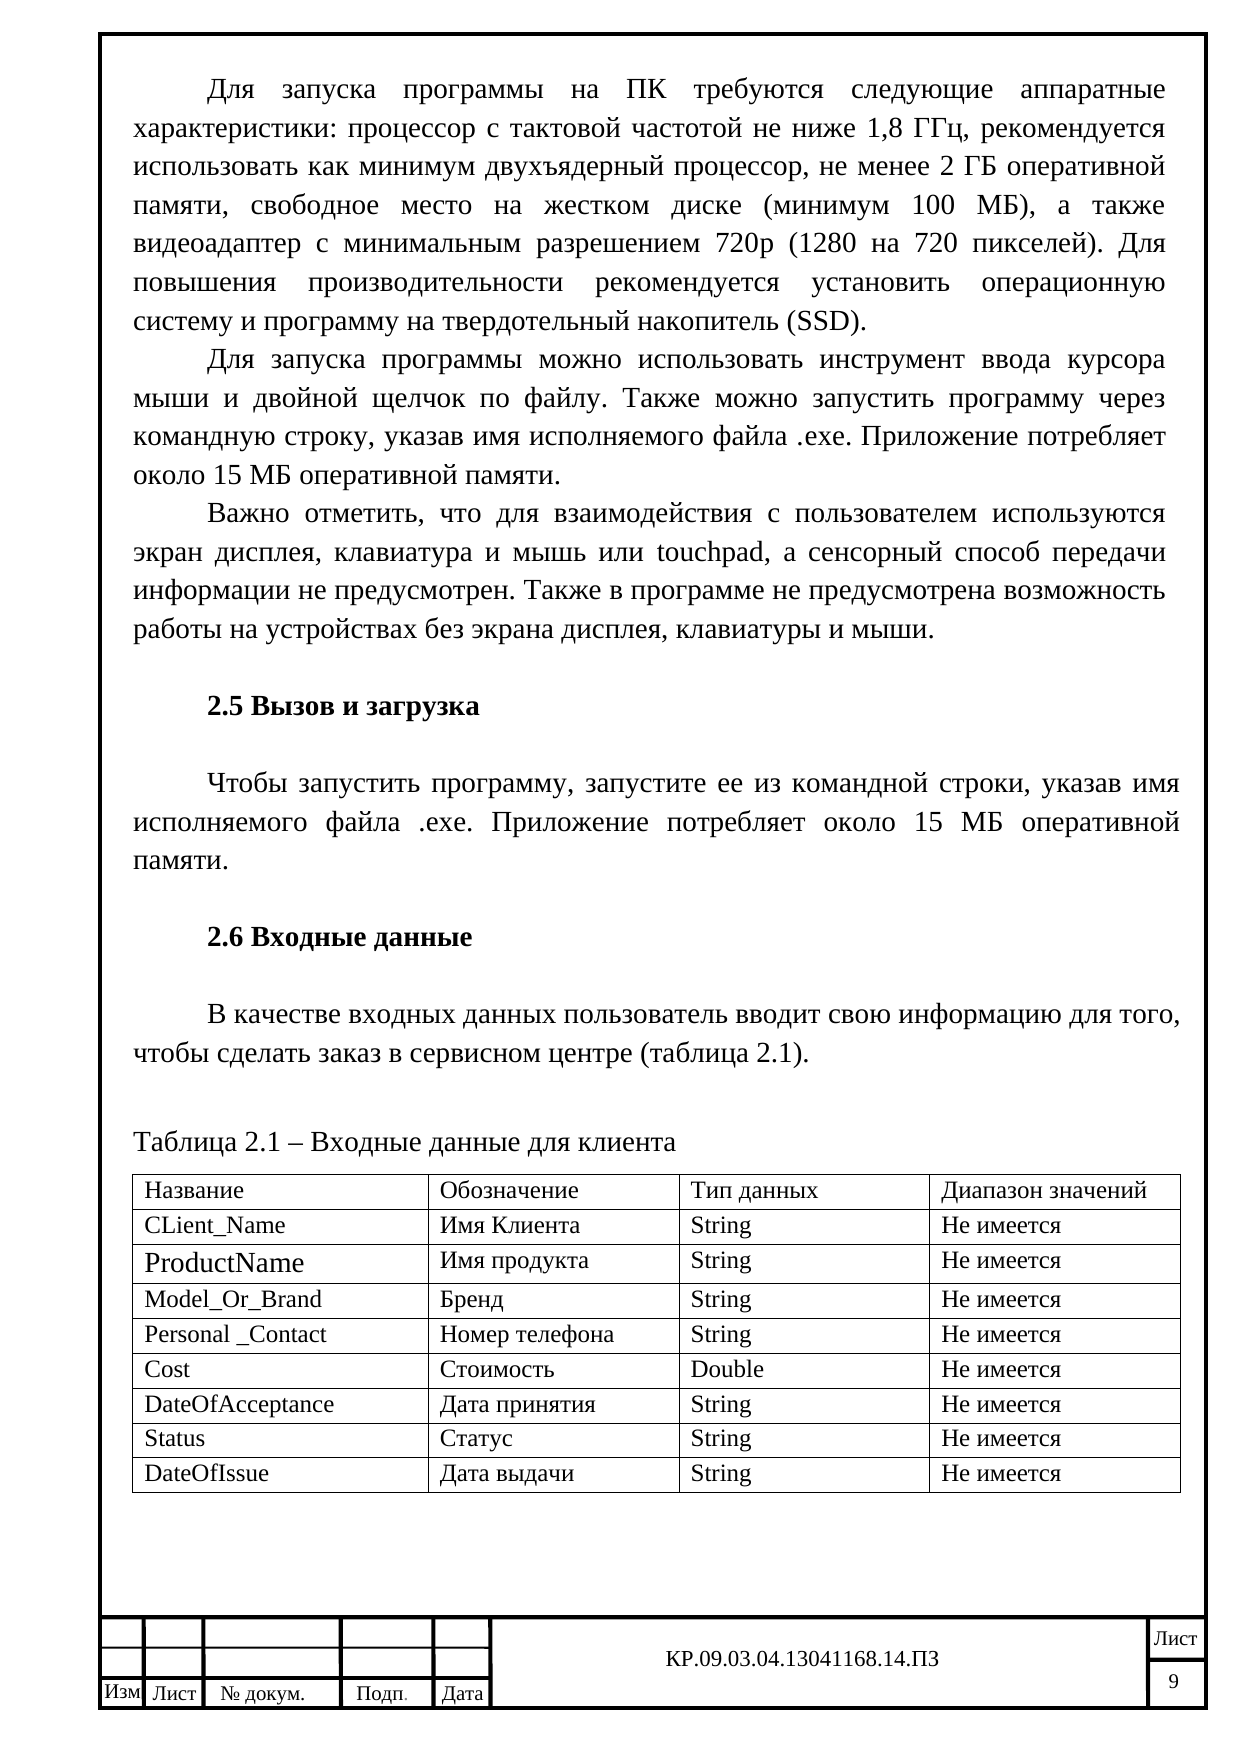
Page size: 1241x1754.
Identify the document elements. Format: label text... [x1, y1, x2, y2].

table_cell Стоимость [429, 1354, 679, 1388]
table_cell Personal _Contact [133, 1319, 428, 1353]
table_cell String [680, 1245, 929, 1283]
table_header Тип данных [680, 1175, 929, 1209]
table_cell String [680, 1424, 929, 1457]
table_cell Не имеется [930, 1284, 1180, 1318]
table_cell CLient_Name [133, 1210, 428, 1244]
table_cell Имя Клиента [429, 1210, 679, 1244]
table_cell Не имеется [930, 1319, 1180, 1353]
table_cell Номер телефона [429, 1319, 679, 1353]
table_header Обозначение [429, 1175, 679, 1209]
table_cell Status [133, 1424, 428, 1457]
table_header Диапазон значений [930, 1175, 1180, 1209]
text Важно отметить, что для взаимодействия с пользователем используются экран дисплея, клавиатура и мышь или touchpad, а сенсорный способ передачи информации не предусмотрен. Также в программе не предусмотрена возможность работы на устройствах без экрана дисплея, клавиатуры и мыши. [133, 495, 1166, 644]
table_cell ProductName [133, 1245, 428, 1283]
table_cell String [680, 1458, 929, 1492]
table_cell Не имеется [930, 1458, 1180, 1492]
table_header Название [133, 1175, 428, 1209]
table_cell Не имеется [930, 1424, 1180, 1457]
text Для запуска программы можно использовать инструмент ввода курсора мыши и двойной щелчок по файлу. Также можно запустить программу через командную строку, указав имя исполняемого файла .exe. Приложение потребляет около 15 МБ оперативной памяти. [133, 341, 1166, 490]
table_cell Дата выдачи [429, 1458, 679, 1492]
text В качестве входных данных пользователь вводит свою информацию для того, чтобы сделать заказ в сервисном центре (таблица 2.1). [133, 996, 1181, 1068]
table_cell String [680, 1319, 929, 1353]
table_cell Статус [429, 1424, 679, 1457]
table_cell String [680, 1284, 929, 1318]
table_cell Имя продукта [429, 1245, 679, 1283]
table_cell Дата принятия [429, 1389, 679, 1422]
text Таблица 2.1 – Входные данные для клиента [133, 1124, 1166, 1157]
text 2.5 Вызов и загрузка [133, 688, 1181, 722]
table_cell Не имеется [930, 1354, 1180, 1388]
text 2.6 Входные данные [133, 919, 1181, 953]
table_cell Не имеется [930, 1389, 1180, 1422]
text Для запуска программы на ПК требуются следующие аппаратные характеристики: процессор с тактовой частотой не ниже 1,8 ГГц, рекомендуется использовать как минимум двухъядерный процессор, не менее 2 ГБ оперативной памяти, свободное место на жестком диске (минимум 100 МБ), а также видеоадаптер с минимальным разрешением 720p (1280 на 720 пикселей). Для повышения производительности рекомендуется установить операционную систему и программу на твердотельный накопитель (SSD). [133, 71, 1166, 336]
table_cell String [680, 1389, 929, 1422]
text Чтобы запустить программу, запустите ее из командной строки, указав имя исполняемого файла .exe. Приложение потребляет около 15 МБ оперативной памяти. [133, 765, 1181, 876]
table_cell DateOfIssue [133, 1458, 428, 1492]
table_cell String [680, 1210, 929, 1244]
table_cell Double [680, 1354, 929, 1388]
table_cell Model_Or_Brand [133, 1284, 428, 1318]
table_cell DateOfAcceptance [133, 1389, 428, 1422]
table_cell Не имеется [930, 1245, 1180, 1283]
table_cell Cost [133, 1354, 428, 1388]
table_cell Не имеется [930, 1210, 1180, 1244]
table_cell Бренд [429, 1284, 679, 1318]
